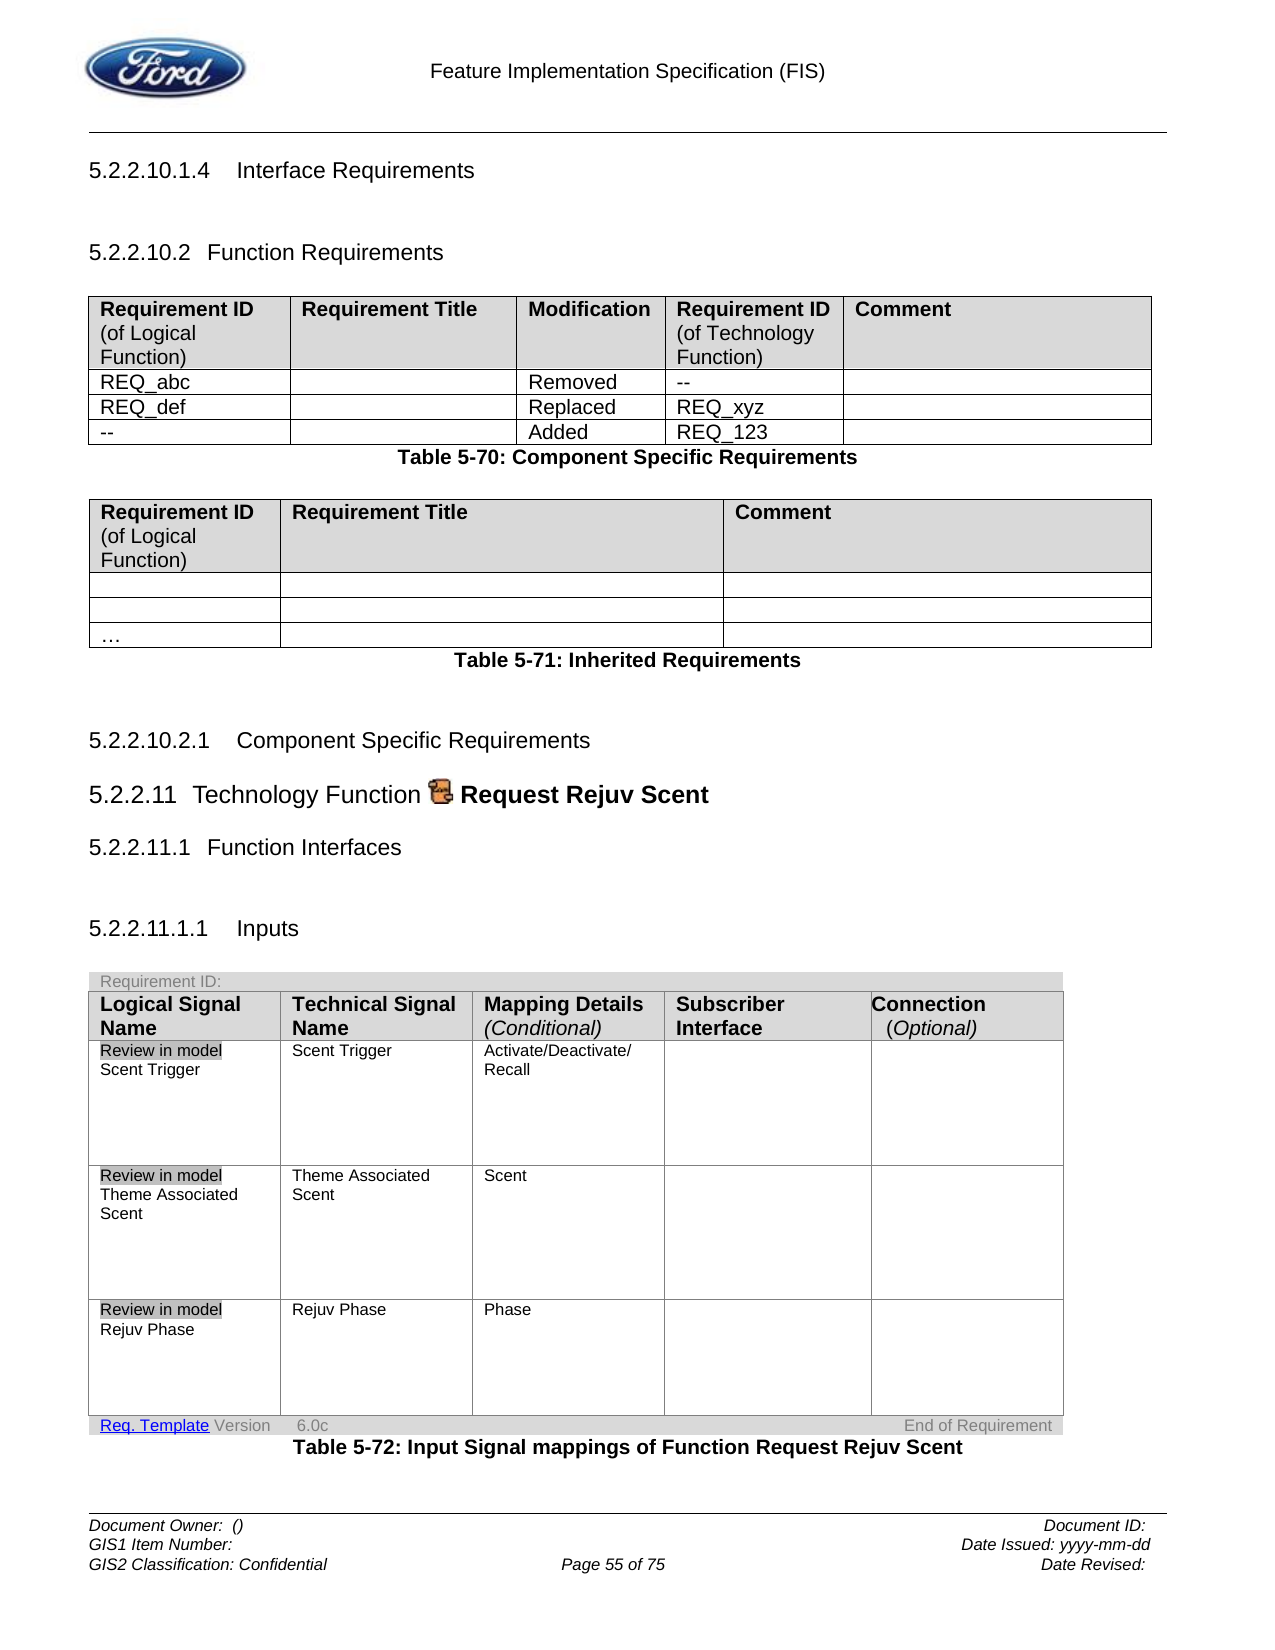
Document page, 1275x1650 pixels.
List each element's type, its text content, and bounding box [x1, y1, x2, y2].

subtitle Technology Function Request Rejuv Scent [89, 778, 1167, 808]
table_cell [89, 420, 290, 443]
subtitle Function Requirements [89, 239, 1167, 265]
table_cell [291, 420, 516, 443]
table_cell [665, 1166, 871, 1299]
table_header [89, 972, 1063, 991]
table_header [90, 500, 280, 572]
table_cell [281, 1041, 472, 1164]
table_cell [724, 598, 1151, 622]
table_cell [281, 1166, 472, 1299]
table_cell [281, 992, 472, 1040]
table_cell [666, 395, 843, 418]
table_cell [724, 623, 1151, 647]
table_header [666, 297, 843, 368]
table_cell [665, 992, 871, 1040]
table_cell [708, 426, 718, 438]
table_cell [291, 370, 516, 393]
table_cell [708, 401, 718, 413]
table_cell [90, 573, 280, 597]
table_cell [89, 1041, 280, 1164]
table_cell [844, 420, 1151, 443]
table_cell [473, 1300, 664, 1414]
picture [65, 18, 266, 119]
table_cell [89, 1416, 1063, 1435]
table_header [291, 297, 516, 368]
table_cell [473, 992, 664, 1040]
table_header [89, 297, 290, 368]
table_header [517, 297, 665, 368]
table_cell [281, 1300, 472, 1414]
picture [428, 778, 454, 804]
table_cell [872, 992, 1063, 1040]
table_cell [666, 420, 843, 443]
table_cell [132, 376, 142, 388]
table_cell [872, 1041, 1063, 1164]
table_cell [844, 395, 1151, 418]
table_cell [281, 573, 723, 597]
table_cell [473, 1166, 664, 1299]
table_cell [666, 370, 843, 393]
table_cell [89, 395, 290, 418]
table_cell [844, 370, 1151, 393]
subtitle Inputs [89, 915, 1167, 941]
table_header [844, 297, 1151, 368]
subtitle Interface Requirements [89, 157, 1167, 184]
subtitle Component Specific Requirements [89, 727, 1167, 753]
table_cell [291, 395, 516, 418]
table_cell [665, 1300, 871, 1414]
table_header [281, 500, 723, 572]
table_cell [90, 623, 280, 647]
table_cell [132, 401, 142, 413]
subtitle Function Interfaces [89, 833, 1167, 860]
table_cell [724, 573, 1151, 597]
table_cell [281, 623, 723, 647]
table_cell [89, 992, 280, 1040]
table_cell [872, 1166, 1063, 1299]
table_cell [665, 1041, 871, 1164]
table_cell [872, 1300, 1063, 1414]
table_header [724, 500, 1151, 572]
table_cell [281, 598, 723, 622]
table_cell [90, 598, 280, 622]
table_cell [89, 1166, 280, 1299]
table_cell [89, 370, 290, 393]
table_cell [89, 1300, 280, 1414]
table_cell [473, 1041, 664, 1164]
